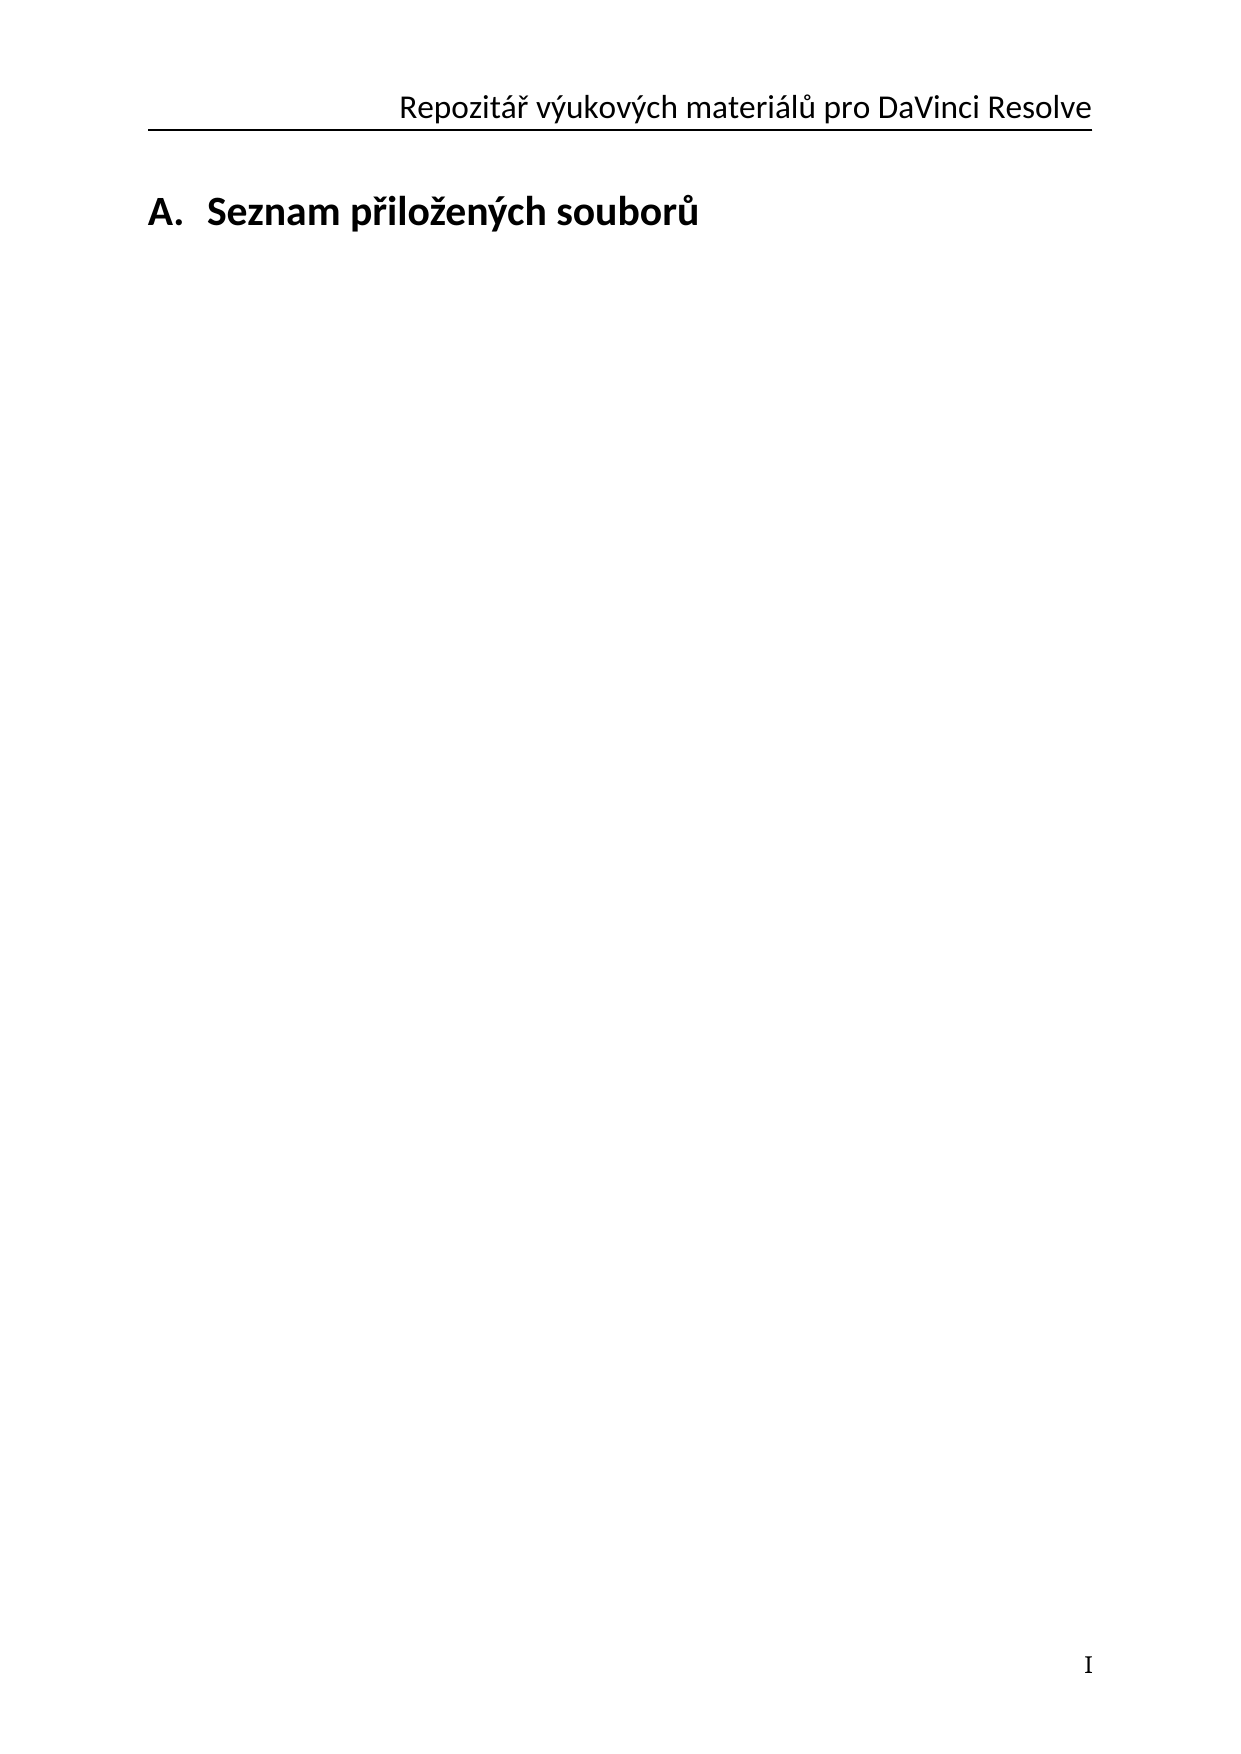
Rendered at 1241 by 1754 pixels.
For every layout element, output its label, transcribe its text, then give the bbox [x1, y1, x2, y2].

text Seznam přiložených souborů [148, 185, 1092, 236]
